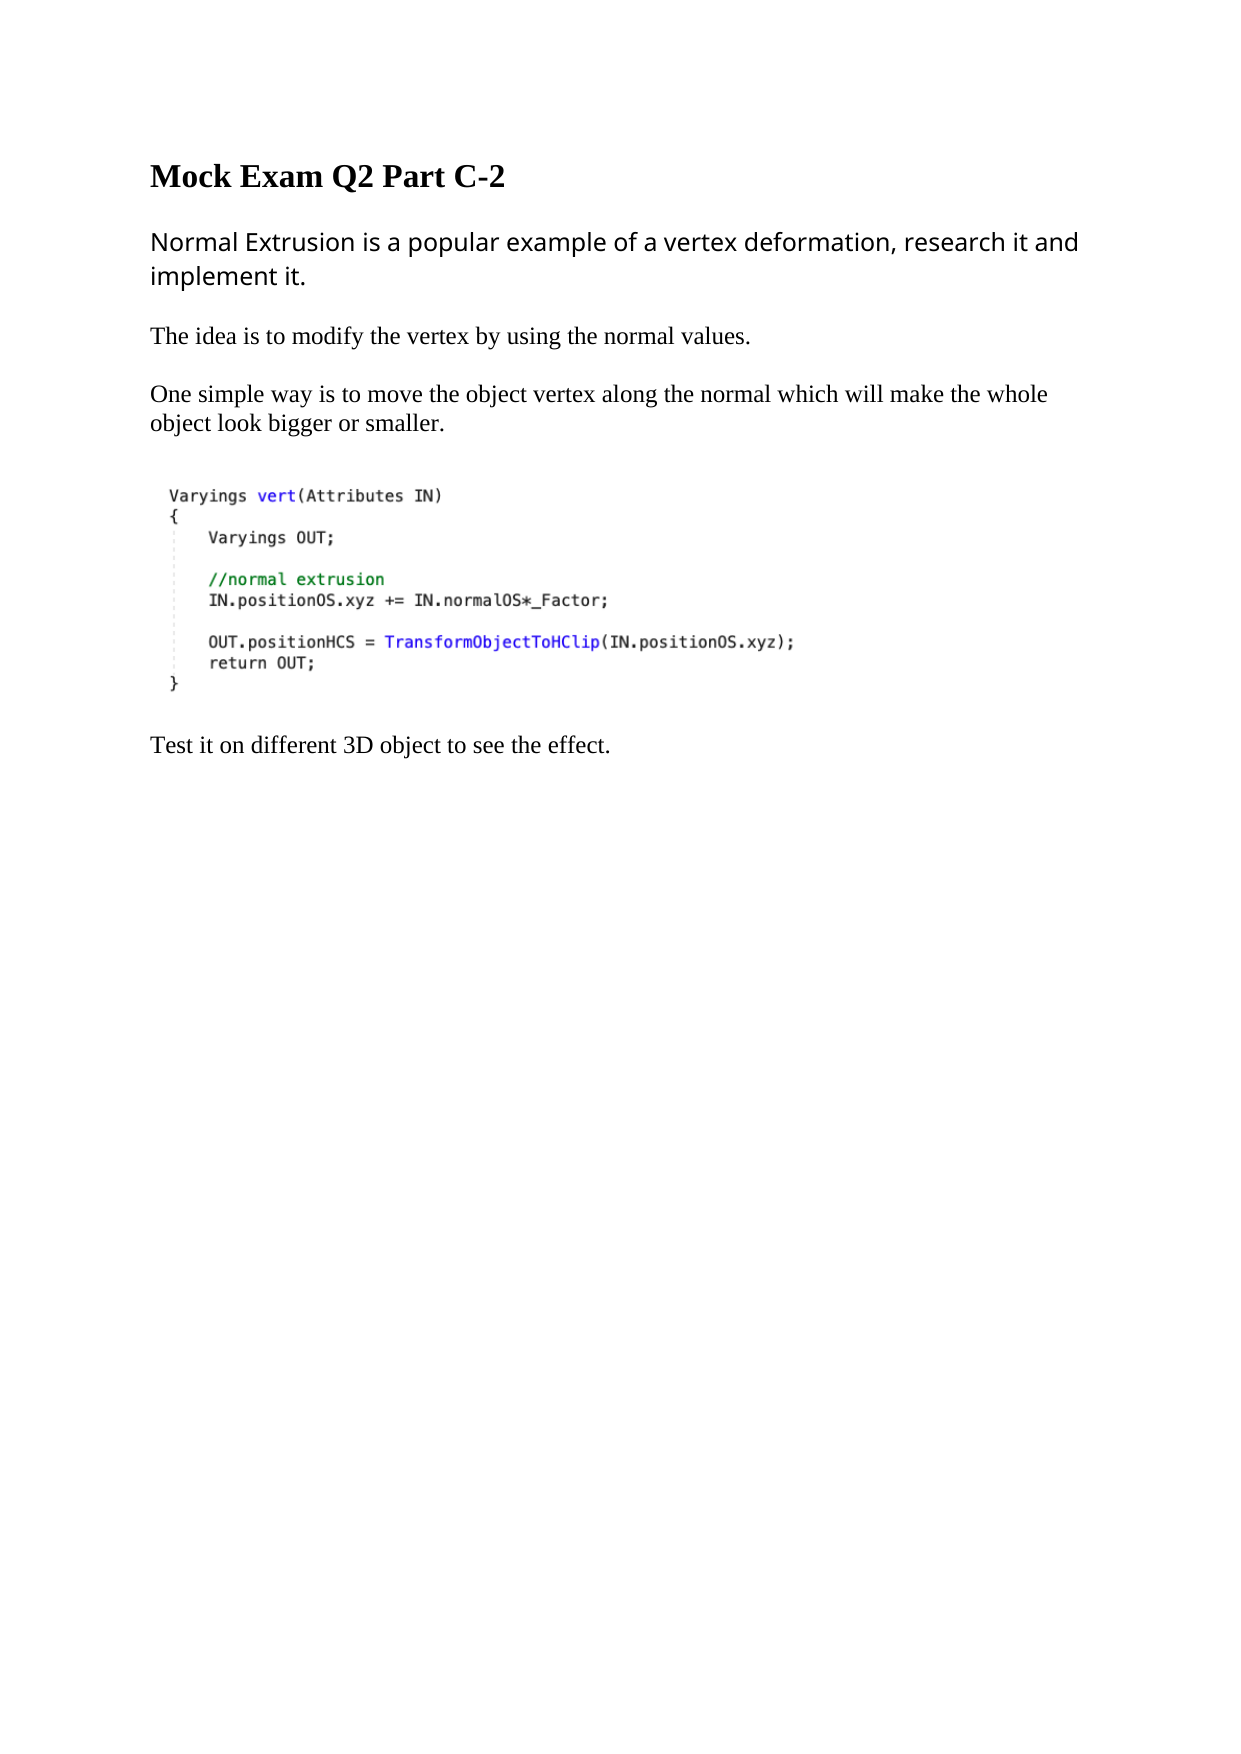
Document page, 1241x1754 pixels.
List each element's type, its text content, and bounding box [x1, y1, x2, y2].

text Test it on different 3D object to see the effect. [150, 731, 1090, 759]
text One simple way is to move the object vertex along the normal which will make the whole object look bigger or smaller. [150, 379, 1090, 437]
text The idea is to modify the vertex by using the normal values. [150, 321, 1090, 350]
text Normal Extrusion is a popular example of a vertex deformation, research it and implement it. [150, 224, 1090, 292]
subtitle Mock Exam Q2 Part C-2 [150, 157, 1090, 195]
picture [150, 466, 805, 702]
